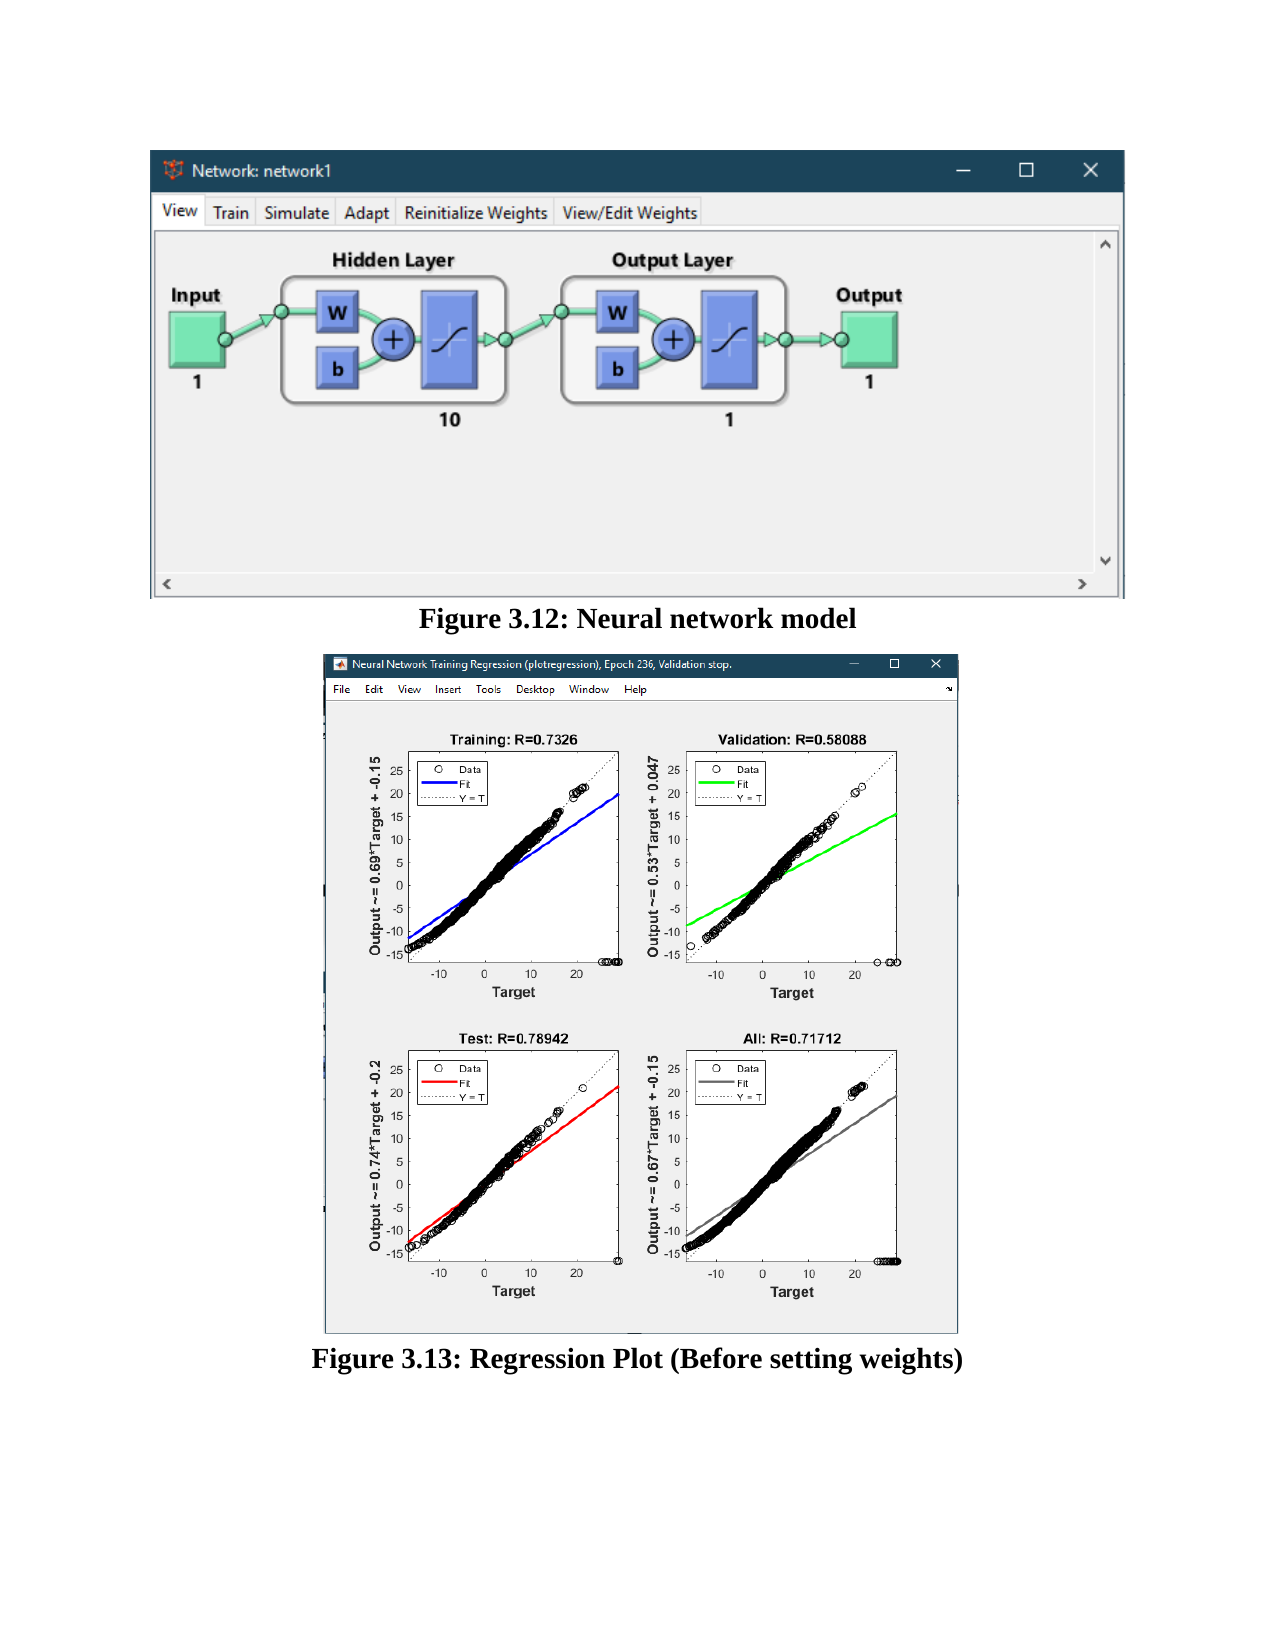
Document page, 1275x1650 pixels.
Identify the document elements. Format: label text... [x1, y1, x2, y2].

picture [150, 150, 1125, 599]
picture [323, 654, 959, 1334]
text Figure 3.12: Neural network model [150, 599, 1125, 635]
text Figure 3.13: Regression Plot (Before setting weights) [150, 1341, 1125, 1374]
